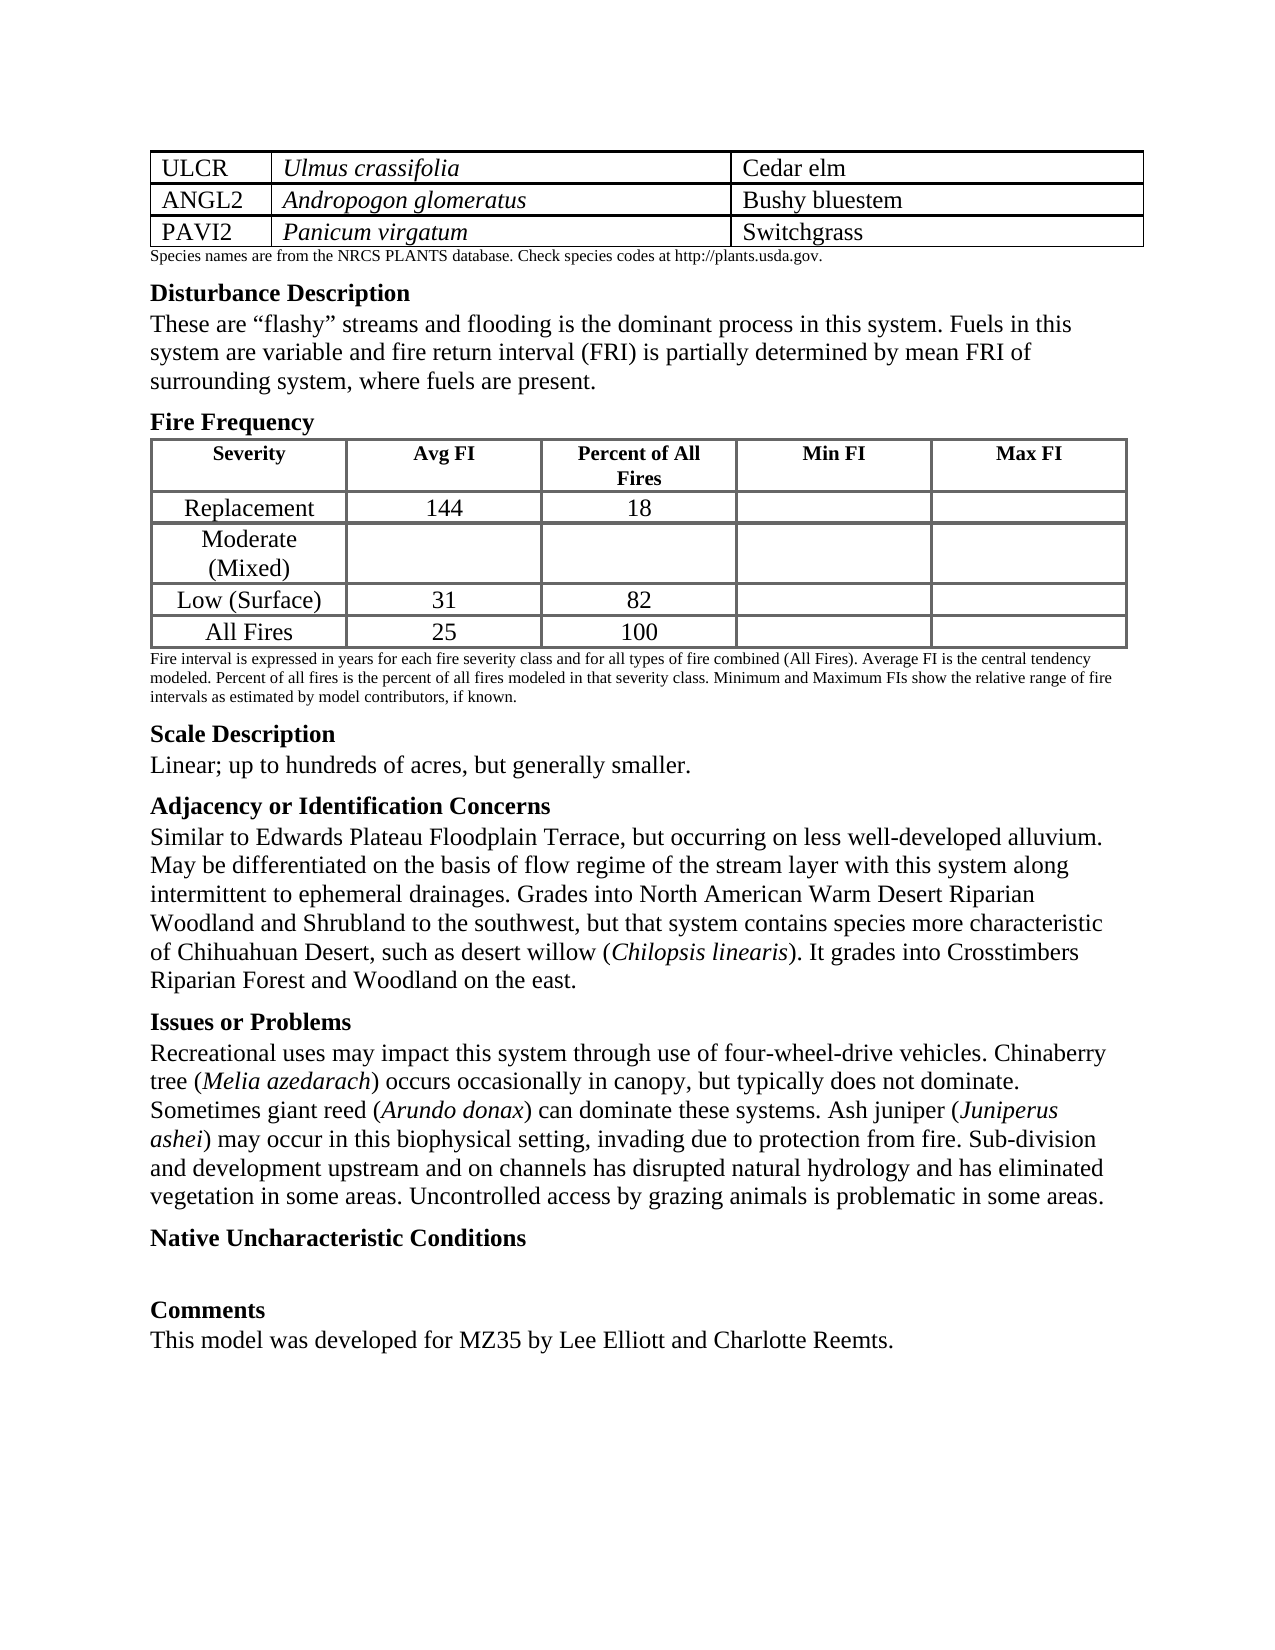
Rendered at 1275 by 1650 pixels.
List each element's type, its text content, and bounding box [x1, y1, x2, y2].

table_cell ANGL2 [151, 185, 271, 214]
text Linear; up to hundreds of acres, but generally smaller. [150, 750, 1125, 778]
table_cell Cedar elm [732, 153, 1143, 182]
text Disturbance Description [150, 278, 1125, 307]
text Similar to Edwards Plateau Floodplain Terrace, but occurring on less well-developed alluvium. May be differentiated on the basis of flow regime of the stream layer with this system along intermittent to ephemeral drainages. Grades into North American Warm Desert Riparian Woodland and Shrubland to the southwest, but that system contains species more characteristic of Chihuahuan Desert, such as desert willow (Chilopsis linearis). It grades into Crosstimbers Riparian Forest and Woodland on the east. [150, 822, 1125, 994]
table_cell Andropogon glomeratus [272, 185, 730, 214]
text Fire interval is expressed in years for each fire severity class and for all types of fire combined (All Fires). Average FI is the central tendency modeled. Percent of all fires is the percent of all fires modeled in that severity class. Minimum and Maximum FIs show the relative range of fire intervals as estimated by model contributors, if known. [150, 649, 1125, 706]
text Fire Frequency [150, 407, 1125, 436]
text Recreational uses may impact this system through use of four-wheel-drive vehicles. Chinaberry tree (Melia azedarach) occurs occasionally in canopy, but typically does not dominate. Sometimes giant reed (Arundo donax) can dominate these systems. Ash juniper (Juniperus ashei) may occur in this biophysical setting, invading due to protection from fire. Sub-division and development upstream and on channels has disrupted natural hydrology and has eliminated vegetation in some areas. Uncontrolled access by grazing animals is problematic in some areas. [150, 1038, 1125, 1210]
table_header Percent of All Fires [543, 441, 735, 489]
table_cell [933, 617, 1125, 646]
text Species names are from the NRCS PLANTS database. Check species codes at http://plants.usda.gov. [150, 247, 1125, 265]
table_cell [933, 525, 1125, 582]
table_cell 18 [543, 493, 735, 521]
table_cell [738, 525, 930, 582]
table_cell [738, 585, 930, 614]
table_cell 144 [348, 493, 540, 521]
table_header Min FI [738, 441, 930, 489]
text Comments [150, 1295, 1125, 1323]
table_cell Low (Surface) [153, 585, 345, 614]
text This model was developed for MZ35 by Lee Elliott and Charlotte Reemts. [150, 1326, 1125, 1354]
table_cell ULCR [151, 153, 271, 182]
table_cell [738, 617, 930, 646]
table_cell [348, 525, 540, 582]
table_header Severity [153, 441, 345, 489]
table_cell PAVI2 [151, 217, 271, 246]
table_cell Moderate (Mixed) [153, 525, 345, 582]
table_cell Ulmus crassifolia [272, 153, 730, 182]
table_header Avg FI [348, 441, 540, 489]
text Native Uncharacteristic Conditions [150, 1223, 1125, 1251]
table_header Max FI [933, 441, 1125, 489]
table_cell All Fires [153, 617, 345, 646]
table_cell [543, 525, 735, 582]
text Scale Description [150, 719, 1125, 748]
table_cell 100 [543, 617, 735, 646]
table_cell [933, 585, 1125, 614]
table_cell [738, 493, 930, 521]
table_cell [933, 493, 1125, 521]
table_cell 31 [348, 585, 540, 614]
table_cell 25 [348, 617, 540, 646]
text These are “flashy” streams and flooding is the dominant process in this system. Fuels in this system are variable and fire return interval (FRI) is partially determined by mean FRI of surrounding system, where fuels are present. [150, 309, 1125, 395]
table_cell 82 [543, 585, 735, 614]
text Adjacency or Identification Concerns [150, 791, 1125, 820]
table_cell Panicum virgatum [272, 217, 730, 246]
table_cell Switchgrass [732, 217, 1143, 246]
table_cell Bushy bluestem [732, 185, 1143, 214]
table_cell Replacement [153, 493, 345, 521]
text Issues or Problems [150, 1007, 1125, 1036]
